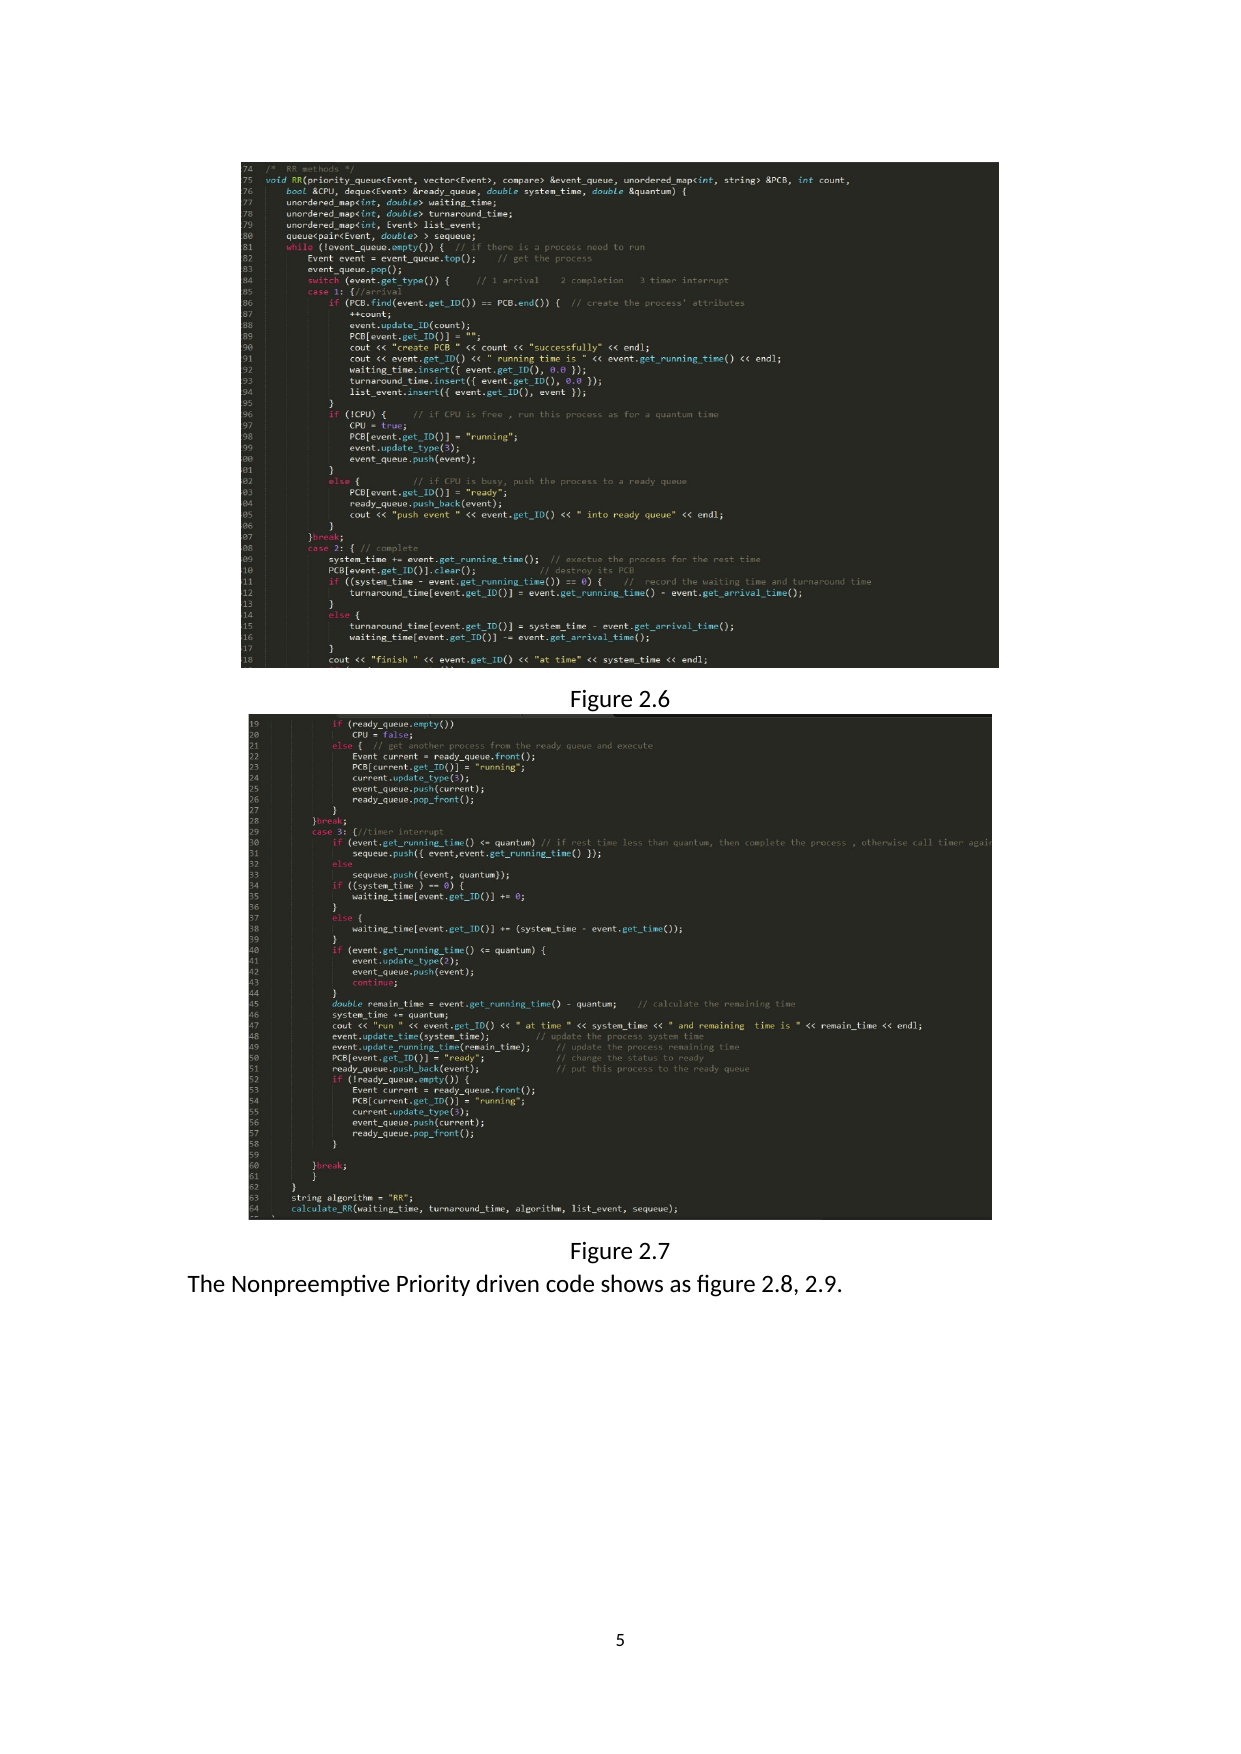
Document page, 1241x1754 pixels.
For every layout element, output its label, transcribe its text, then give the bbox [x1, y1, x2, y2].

picture [241, 162, 999, 668]
text Figure 2.7 [187, 1234, 1053, 1267]
text Figure 2.6 [187, 682, 1053, 714]
picture [248, 714, 992, 1220]
text The Nonpreemptive Priority driven code shows as figure 2.8, 2.9. [187, 1267, 1053, 1299]
